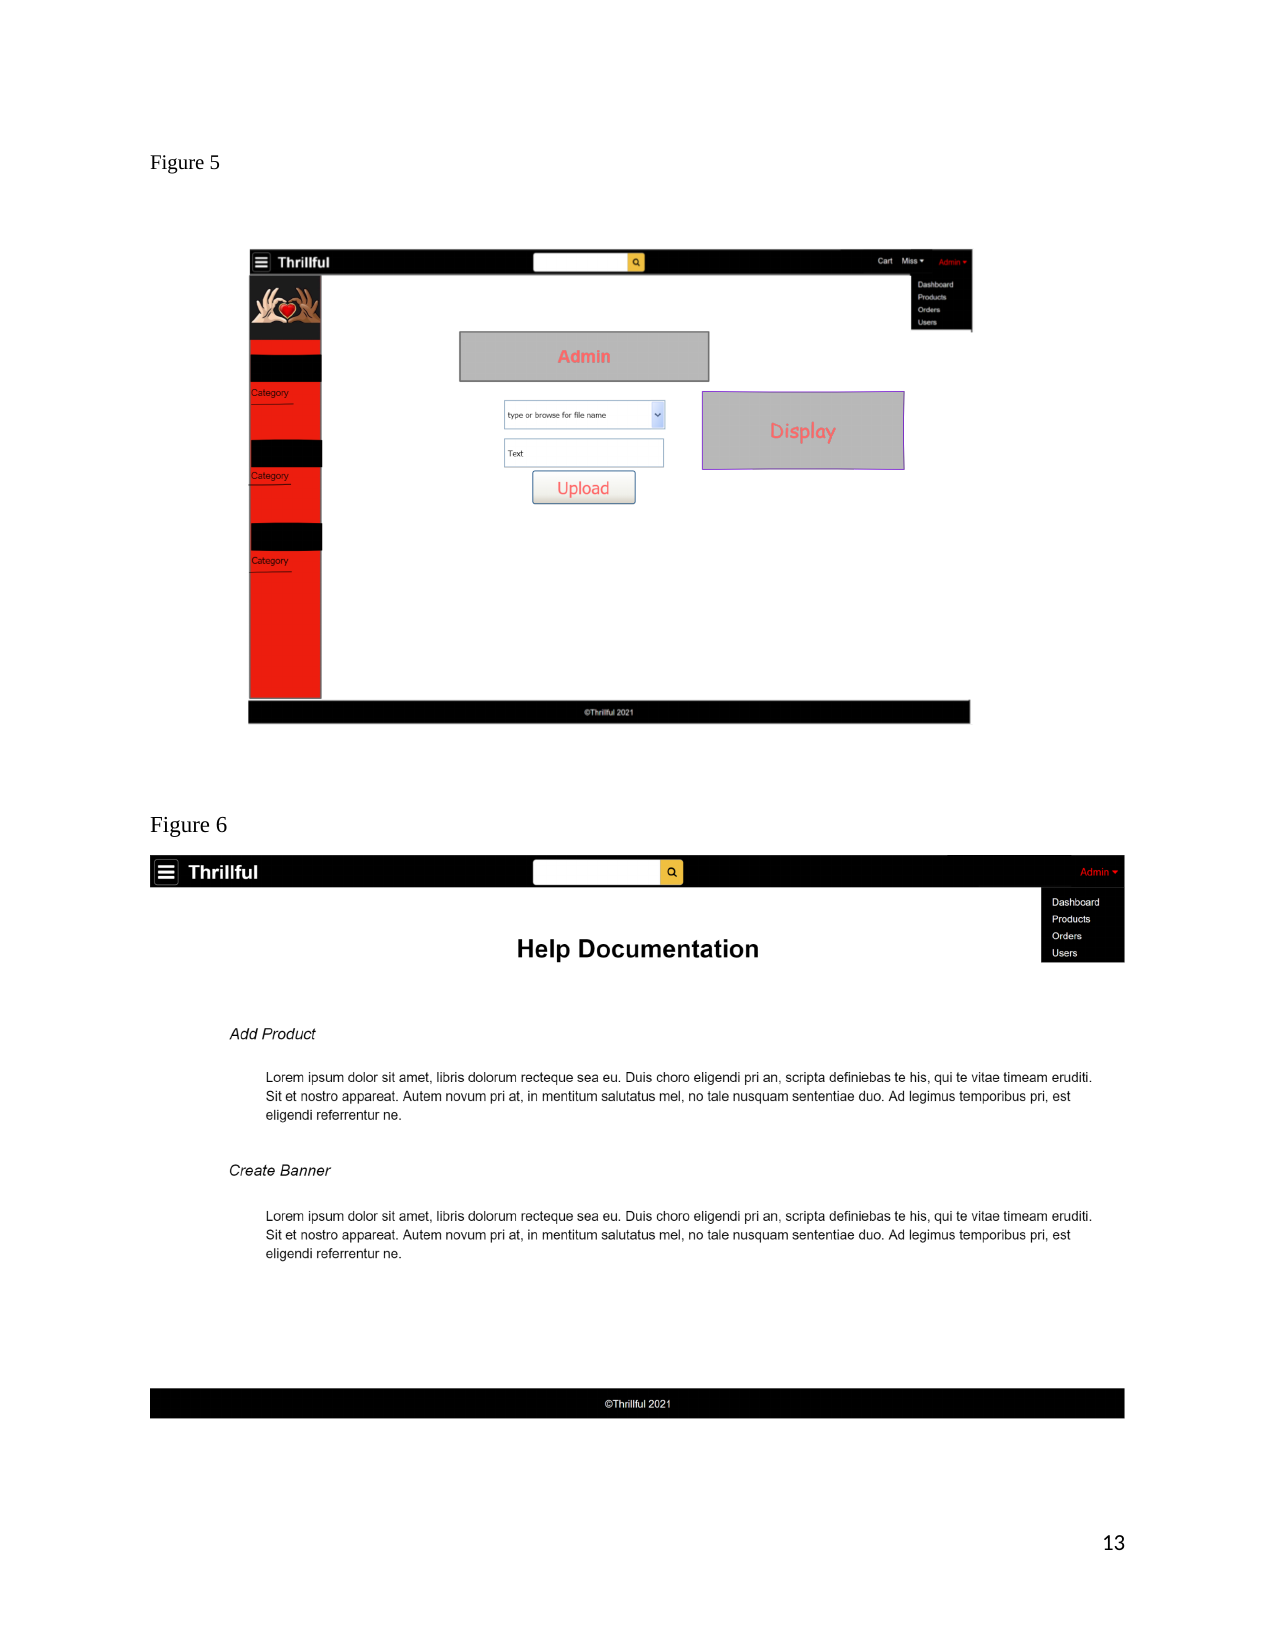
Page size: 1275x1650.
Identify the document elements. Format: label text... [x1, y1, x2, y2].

picture [150, 855, 1125, 1419]
text Figure 5 [150, 150, 1125, 174]
text Figure 6 [150, 811, 1125, 837]
picture [150, 237, 1125, 792]
